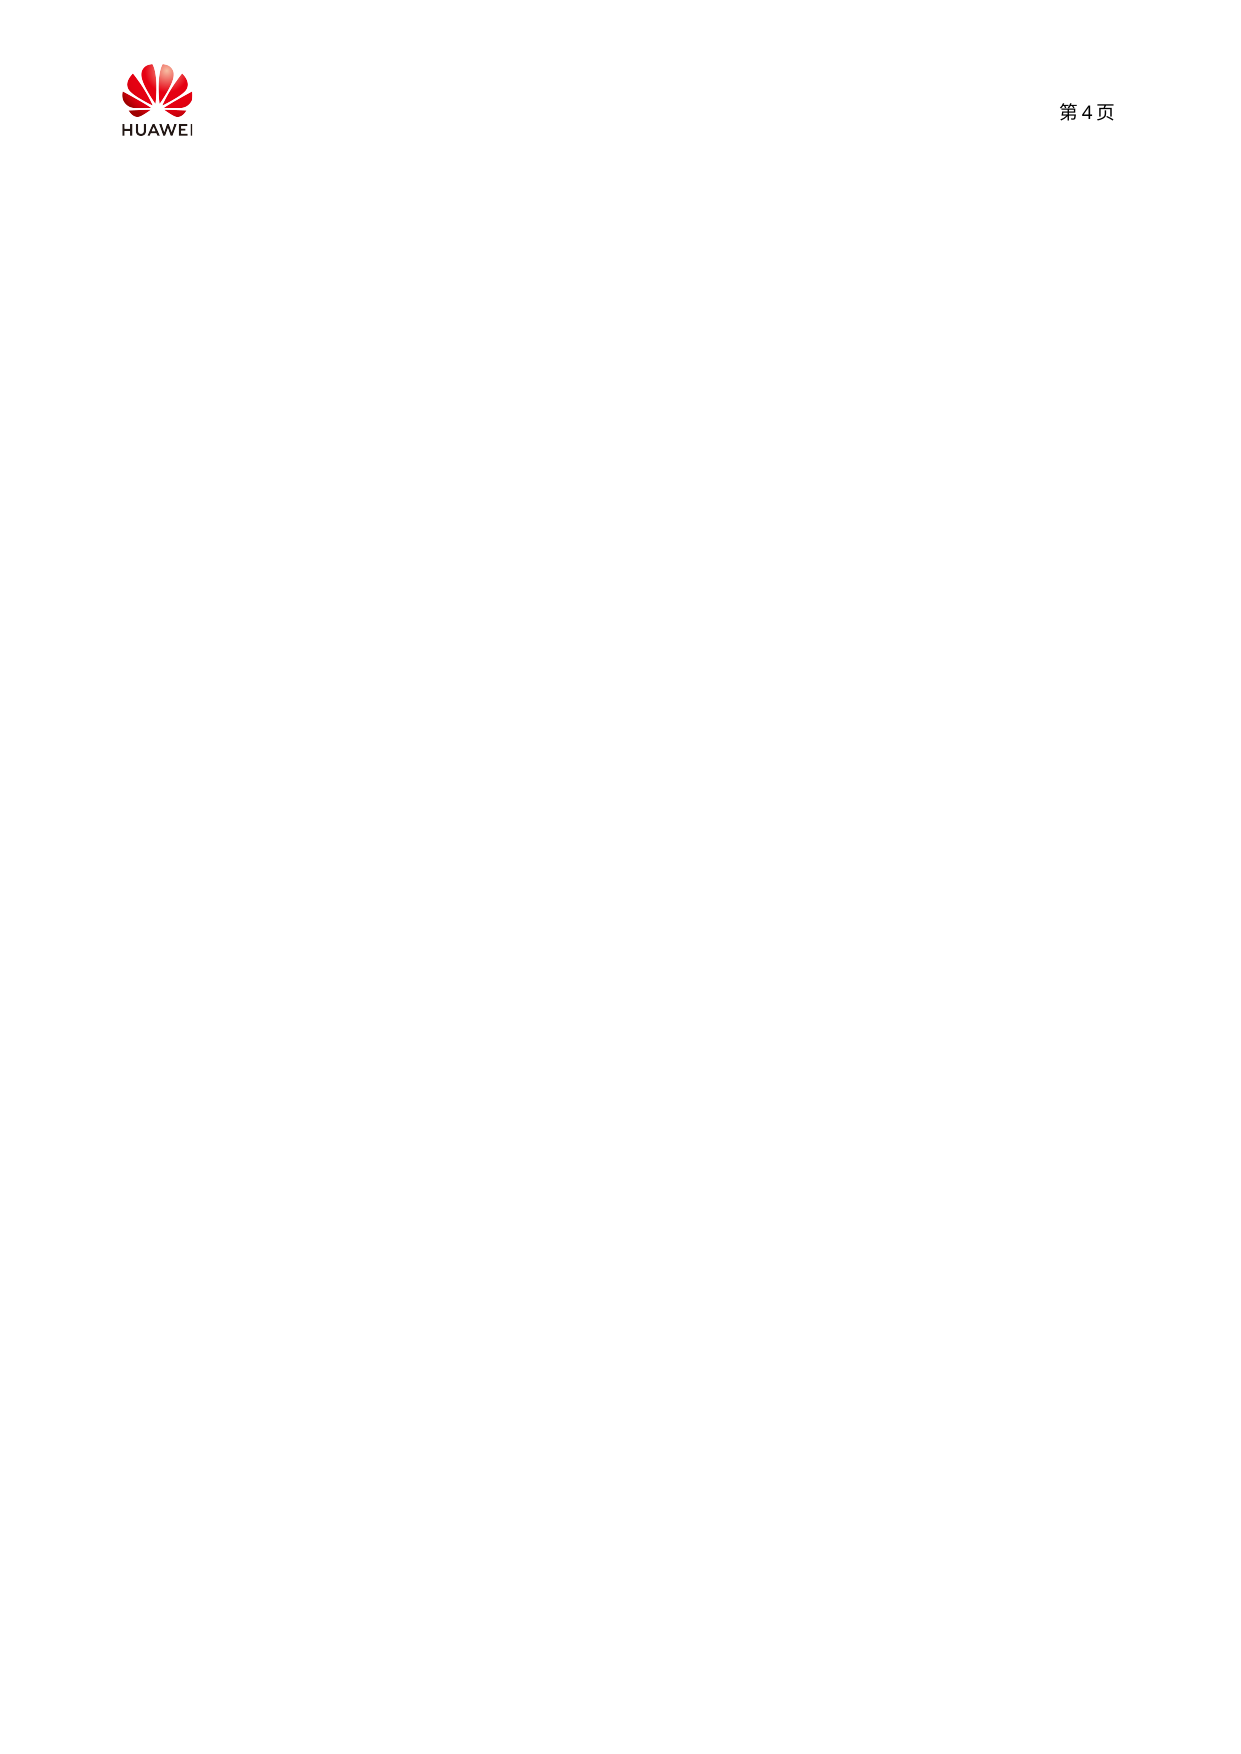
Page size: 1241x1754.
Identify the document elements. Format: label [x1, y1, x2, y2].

picture [122, 64, 193, 136]
